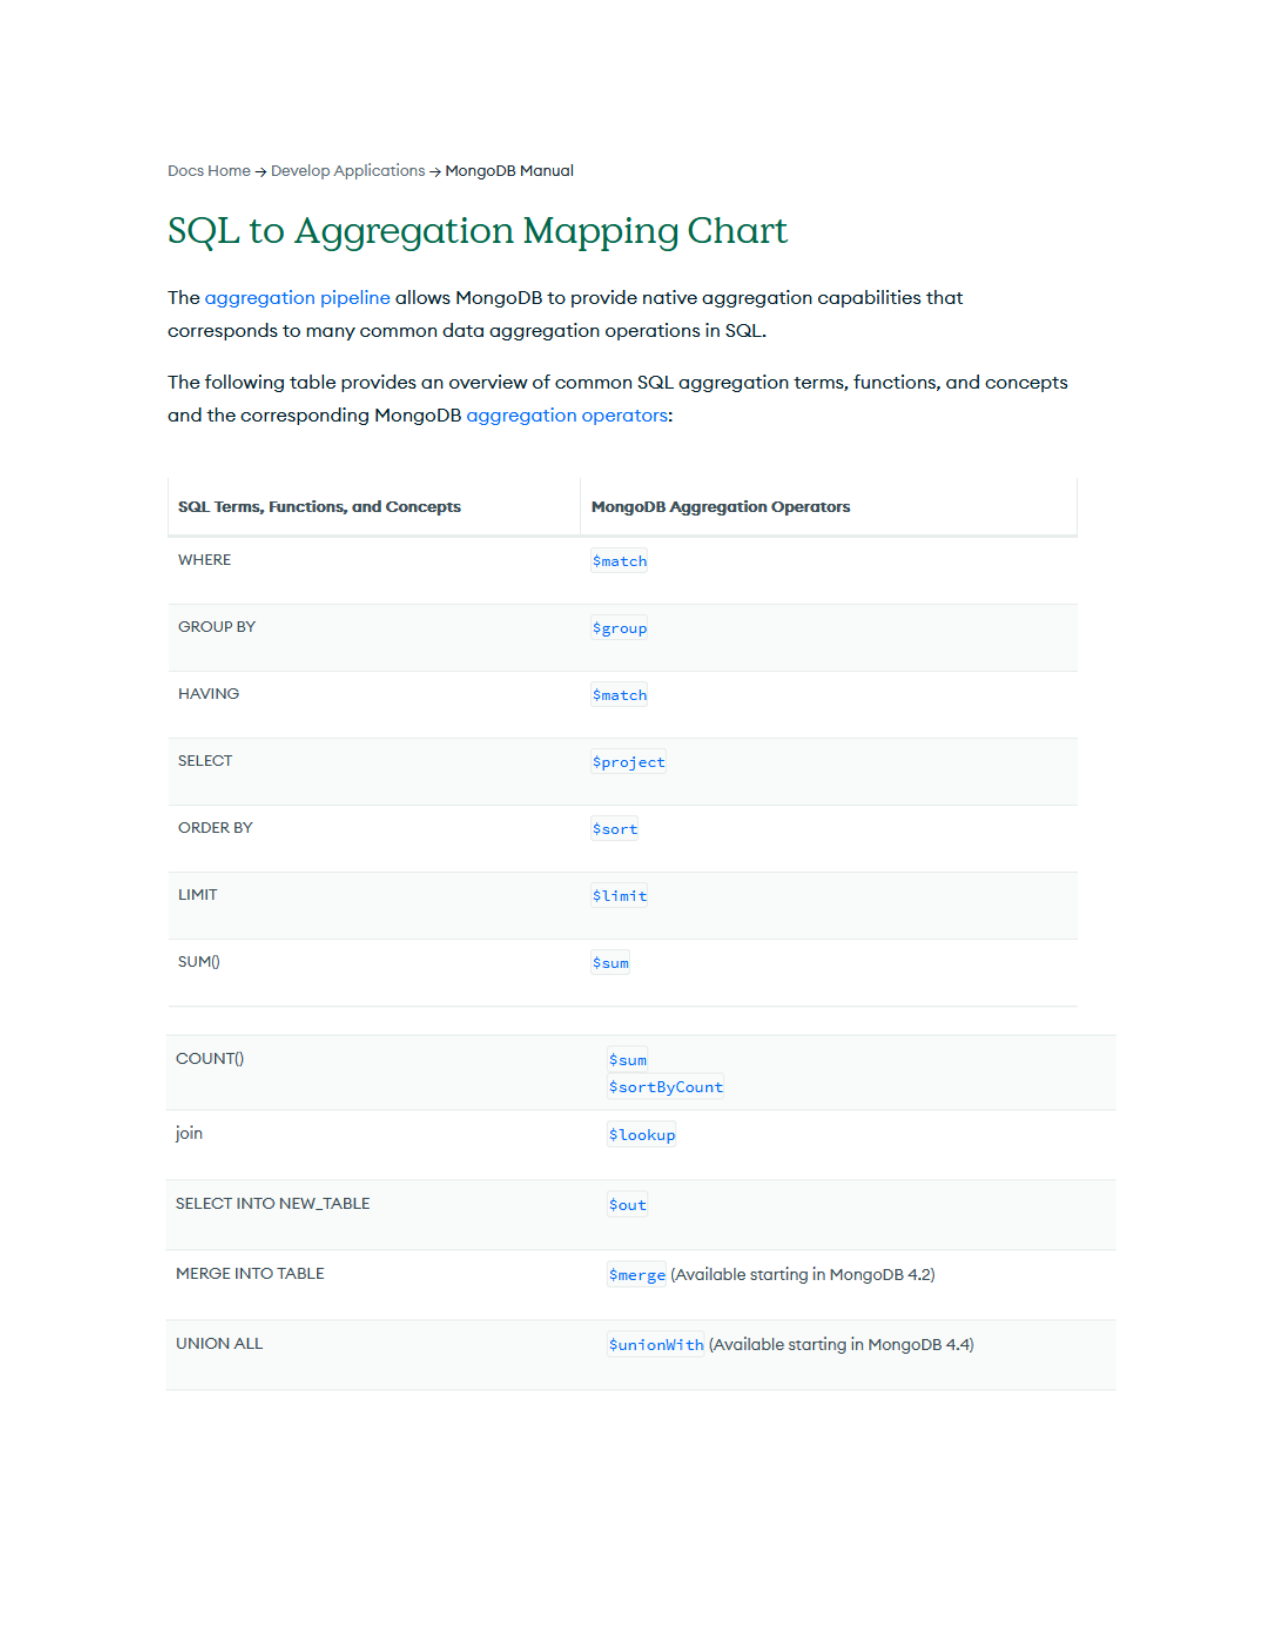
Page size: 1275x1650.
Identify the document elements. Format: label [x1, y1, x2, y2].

picture [150, 1026, 1125, 1403]
picture [150, 150, 1125, 1008]
